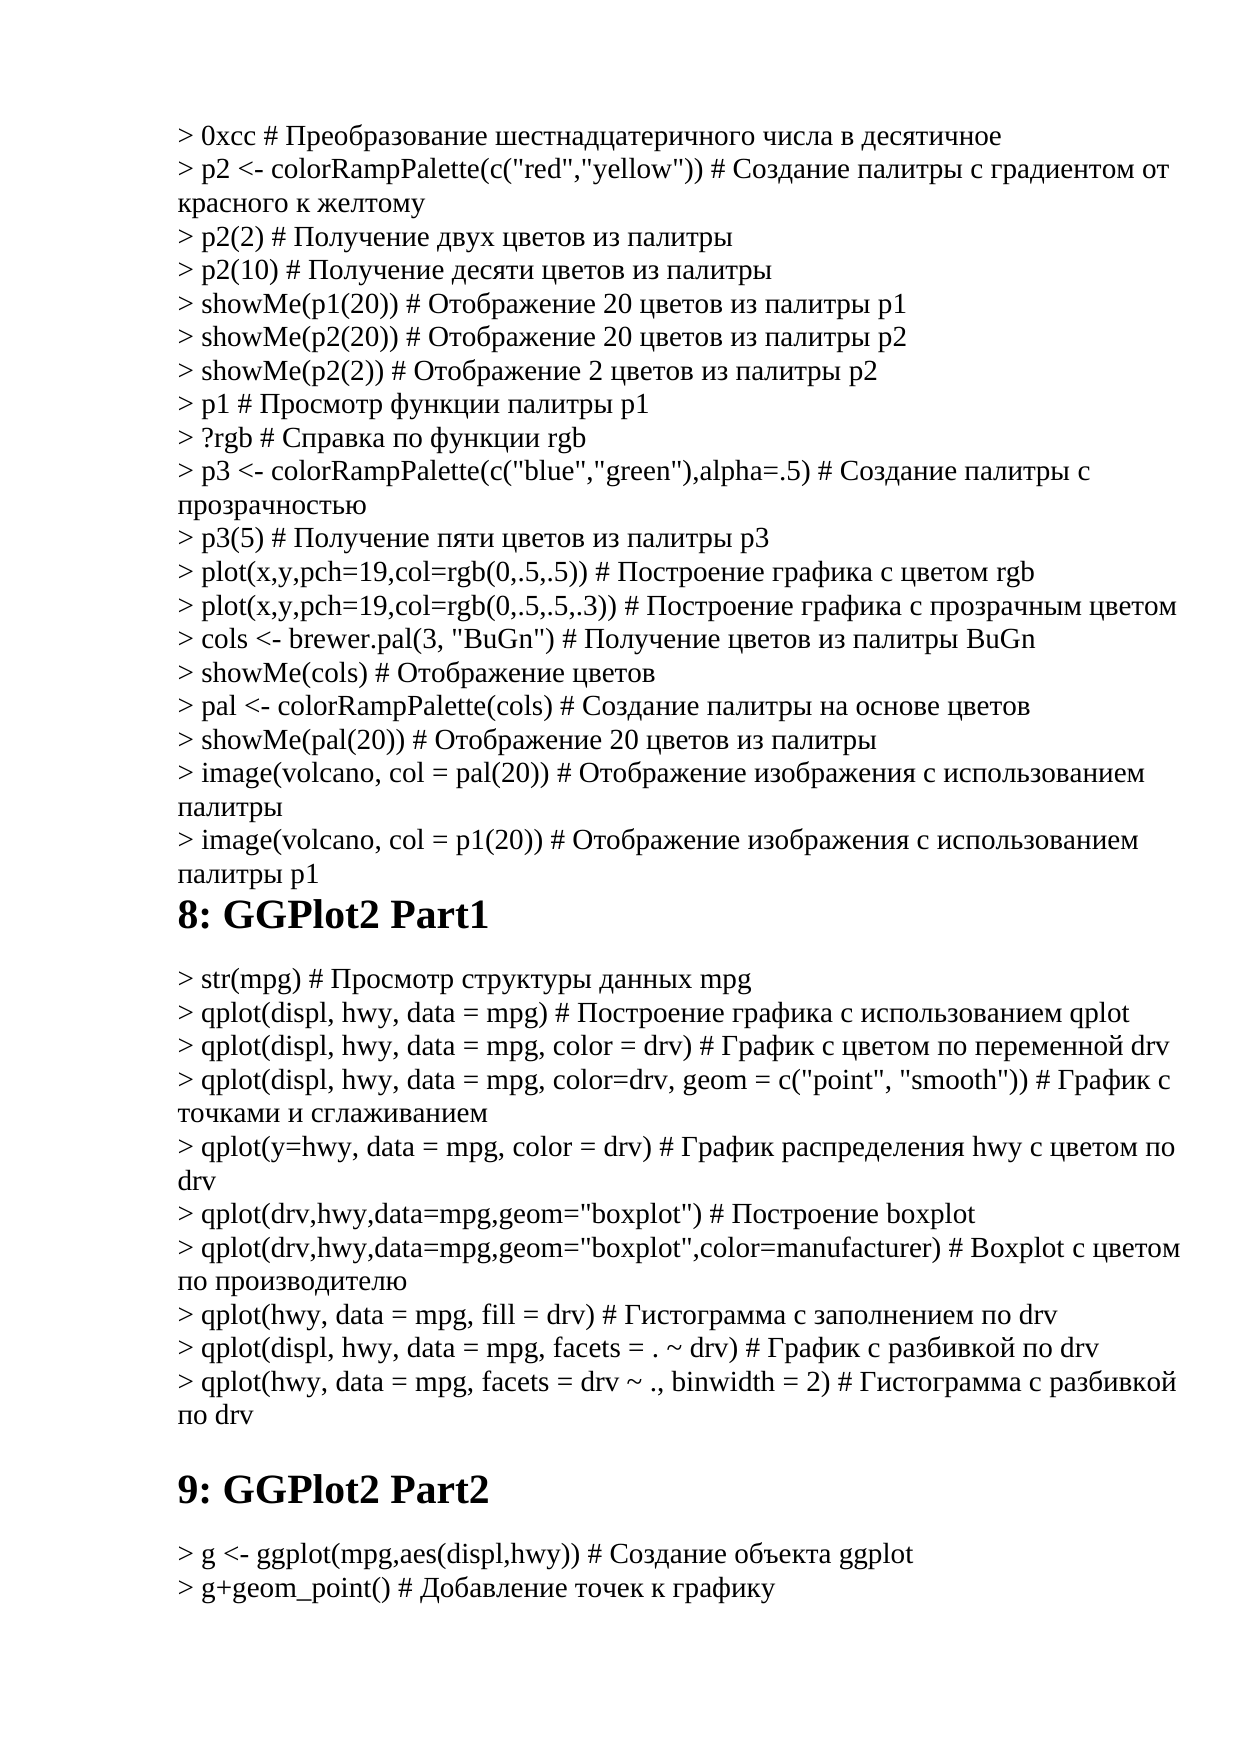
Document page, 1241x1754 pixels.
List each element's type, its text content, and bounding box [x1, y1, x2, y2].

text > qplot(displ, hwy, data = mpg) # Построение графика с использованием qplot [177, 995, 1181, 1028]
text > cols <- brewer.pal(3, "BuGn") # Получение цветов из палитры BuGn [177, 621, 1181, 655]
text > str(mpg) # Просмотр структуры данных mpg [177, 961, 1181, 995]
text > qplot(displ, hwy, data = mpg, color=drv, geom = c("point", "smooth")) # График с точками и сглаживанием [177, 1062, 1181, 1129]
text > qplot(displ, hwy, data = mpg, color = drv) # График с цветом по переменной drv [177, 1028, 1181, 1062]
text 8: GGPlot2 Part1 [177, 889, 1181, 937]
text > qplot(drv,hwy,data=mpg,geom="boxplot") # Построение boxplot [177, 1196, 1181, 1230]
text > ?rgb # Справка по функции rgb [177, 420, 1181, 453]
text > 0xcc # Преобразование шестнадцатеричного числа в десятичное [177, 118, 1181, 152]
text 9: GGPlot2 Part2 [177, 1464, 1181, 1512]
text > qplot(y=hwy, data = mpg, color = drv) # График распределения hwy с цветом по drv [177, 1129, 1181, 1196]
text > qplot(hwy, data = mpg, fill = drv) # Гистограмма с заполнением по drv [177, 1297, 1181, 1330]
text > pal <- colorRampPalette(cols) # Создание палитры на основе цветов [177, 688, 1181, 722]
text > showMe(p1(20)) # Отображение 20 цветов из палитры p1 [177, 286, 1181, 319]
text > image(volcano, col = pal(20)) # Отображение изображения с использованием палитры [177, 755, 1181, 822]
text > p2(2) # Получение двух цветов из палитры [177, 219, 1181, 252]
text > showMe(pal(20)) # Отображение 20 цветов из палитры [177, 722, 1181, 755]
text > plot(x,y,pch=19,col=rgb(0,.5,.5,.3)) # Построение графика с прозрачным цветом [177, 588, 1181, 621]
text > qplot(drv,hwy,data=mpg,geom="boxplot",color=manufacturer) # Boxplot с цветом по производителю [177, 1230, 1181, 1297]
text > p3 <- colorRampPalette(c("blue","green"),alpha=.5) # Создание палитры с прозрачностью [177, 453, 1181, 521]
text > showMe(p2(20)) # Отображение 20 цветов из палитры p2 [177, 319, 1181, 353]
text > plot(x,y,pch=19,col=rgb(0,.5,.5)) # Построение графика с цветом rgb [177, 554, 1181, 588]
text > p3(5) # Получение пяти цветов из палитры p3 [177, 521, 1181, 554]
text > g+geom_point() # Добавление точек к графику [177, 1570, 1181, 1603]
text > qplot(hwy, data = mpg, facets = drv ~ ., binwidth = 2) # Гистограмма с разбивкой по drv [177, 1364, 1181, 1431]
text > p2(10) # Получение десяти цветов из палитры [177, 252, 1181, 286]
text > qplot(displ, hwy, data = mpg, facets = . ~ drv) # График с разбивкой по drv [177, 1330, 1181, 1364]
text > showMe(p2(2)) # Отображение 2 цветов из палитры p2 [177, 353, 1181, 386]
text > image(volcano, col = p1(20)) # Отображение изображения с использованием палитры p1 [177, 822, 1181, 889]
text > p2 <- colorRampPalette(c("red","yellow")) # Создание палитры с градиентом от красного к желтому [177, 152, 1181, 219]
text > g <- ggplot(mpg,aes(displ,hwy)) # Создание объекта ggplot [177, 1536, 1181, 1570]
text > showMe(cols) # Отображение цветов [177, 655, 1181, 688]
text > p1 # Просмотр функции палитры p1 [177, 386, 1181, 420]
